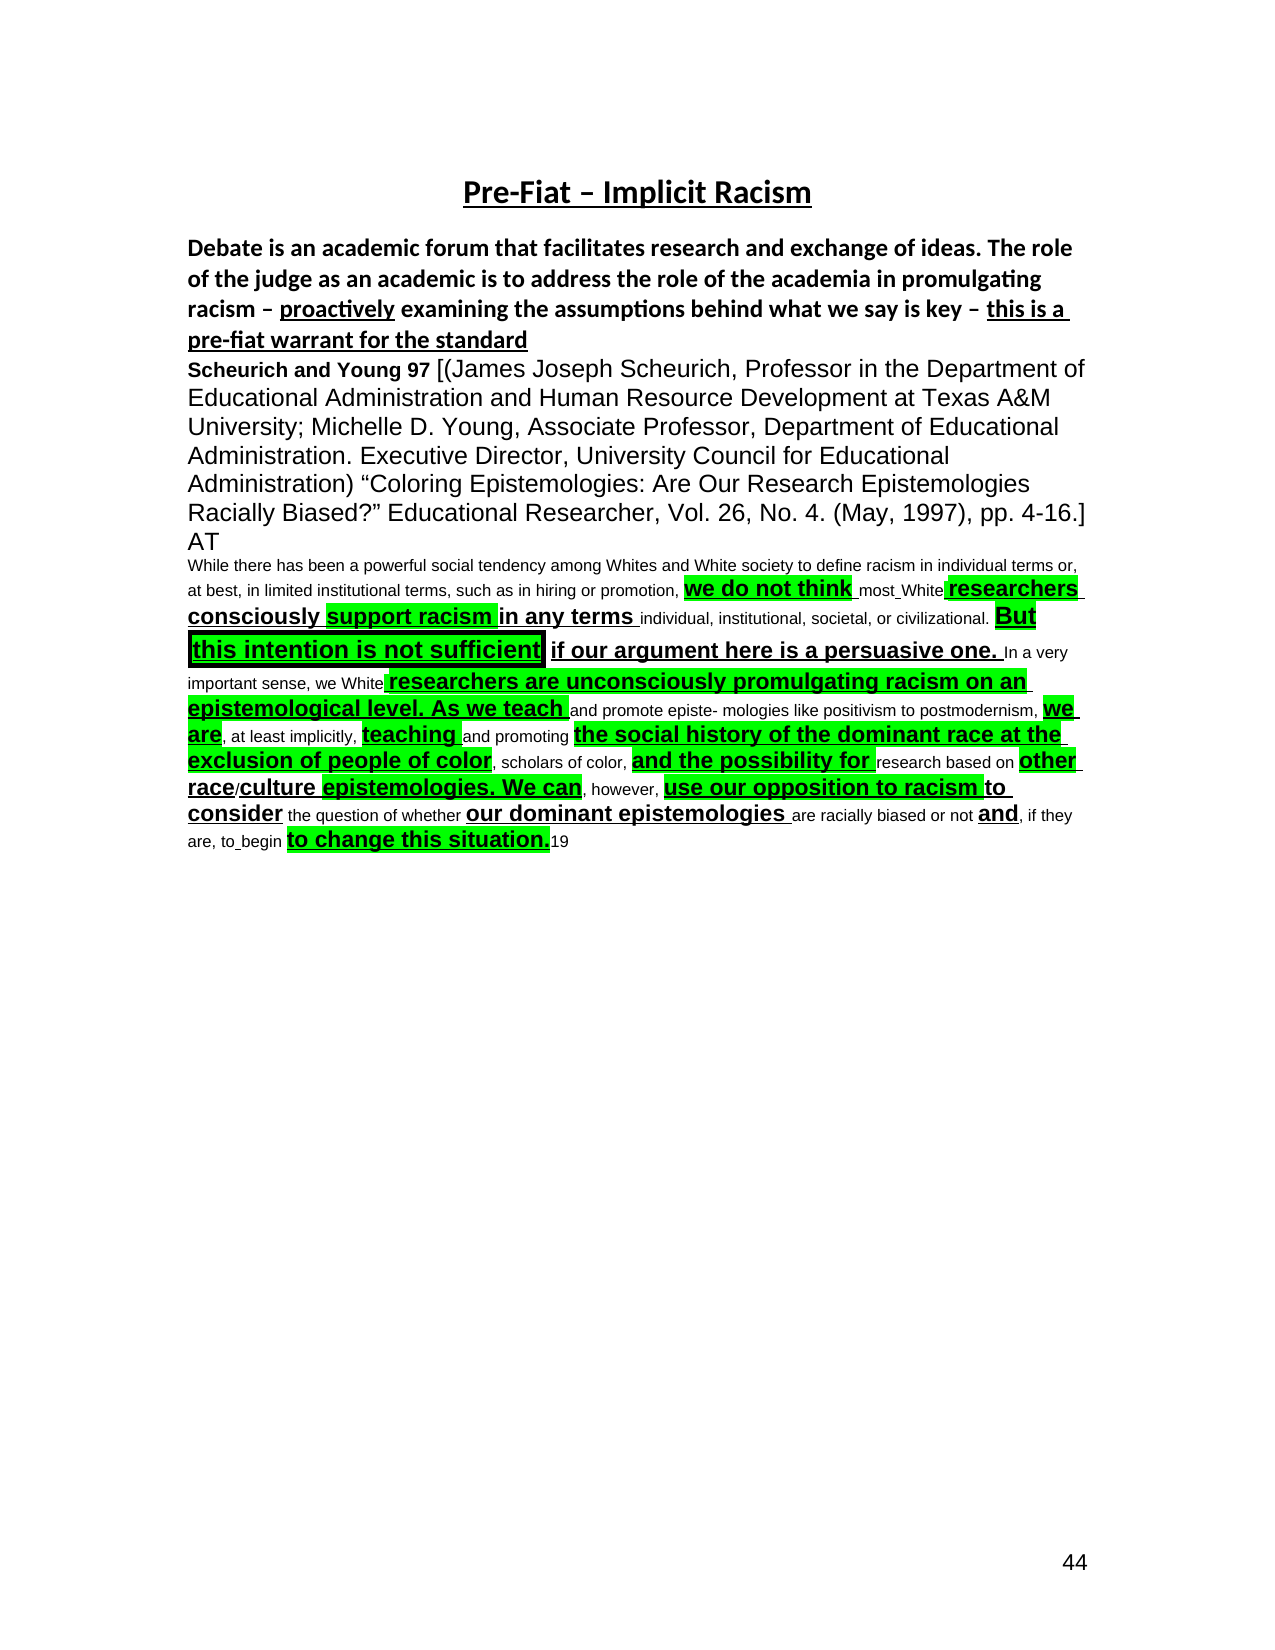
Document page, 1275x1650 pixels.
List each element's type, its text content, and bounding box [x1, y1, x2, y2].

text Scheurich and Young 97 [(James Joseph Scheurich, Professor in the Department of Educational Administration and Human Resource Development at Texas A&M University; Michelle D. Young, Associate Professor, Department of Educational Administration. Executive Director, University Council for Educational Administration) “Coloring Epistemologies: Are Our Research Epistemologies Racially Biased?” Educational Researcher, Vol. 26, No. 4. (May, 1997), pp. 4-16.] AT [187, 354, 1087, 556]
subtitle Debate is an academic forum that facilitates research and exchange of ideas. The role of the judge as an academic is to address the role of the academia in promulgating racism – proactively examining the assumptions behind what we say is key – this is a pre-fiat warrant for the standard [187, 232, 1087, 354]
text While there has been a powerful social tendency among Whites and White society to define racism in individual terms or, at best, in limited institutional terms, such as in hiring or promotion, we do not think most White researchers consciously support racism in any terms individual, institutional, societal, or civilizational. But this intention is not sufficient if our argument here is a persuasive one. In a very important sense, we White researchers are unconsciously promulgating racism on an epistemological level. As we teach and promote episte- mologies like positivism to postmodernism, we are, at least implicitly, teaching and promoting the social history of the dominant race at the exclusion of people of color, scholars of color, and the possibility for research based on other race/culture epistemologies. We can, however, use our opposition to racism to consider the question of whether our dominant epistemologies are racially biased or not and, if they are, to begin to change this situation.19 [187, 556, 1087, 853]
subtitle Pre-Fiat – Implicit Racism [187, 171, 1087, 212]
